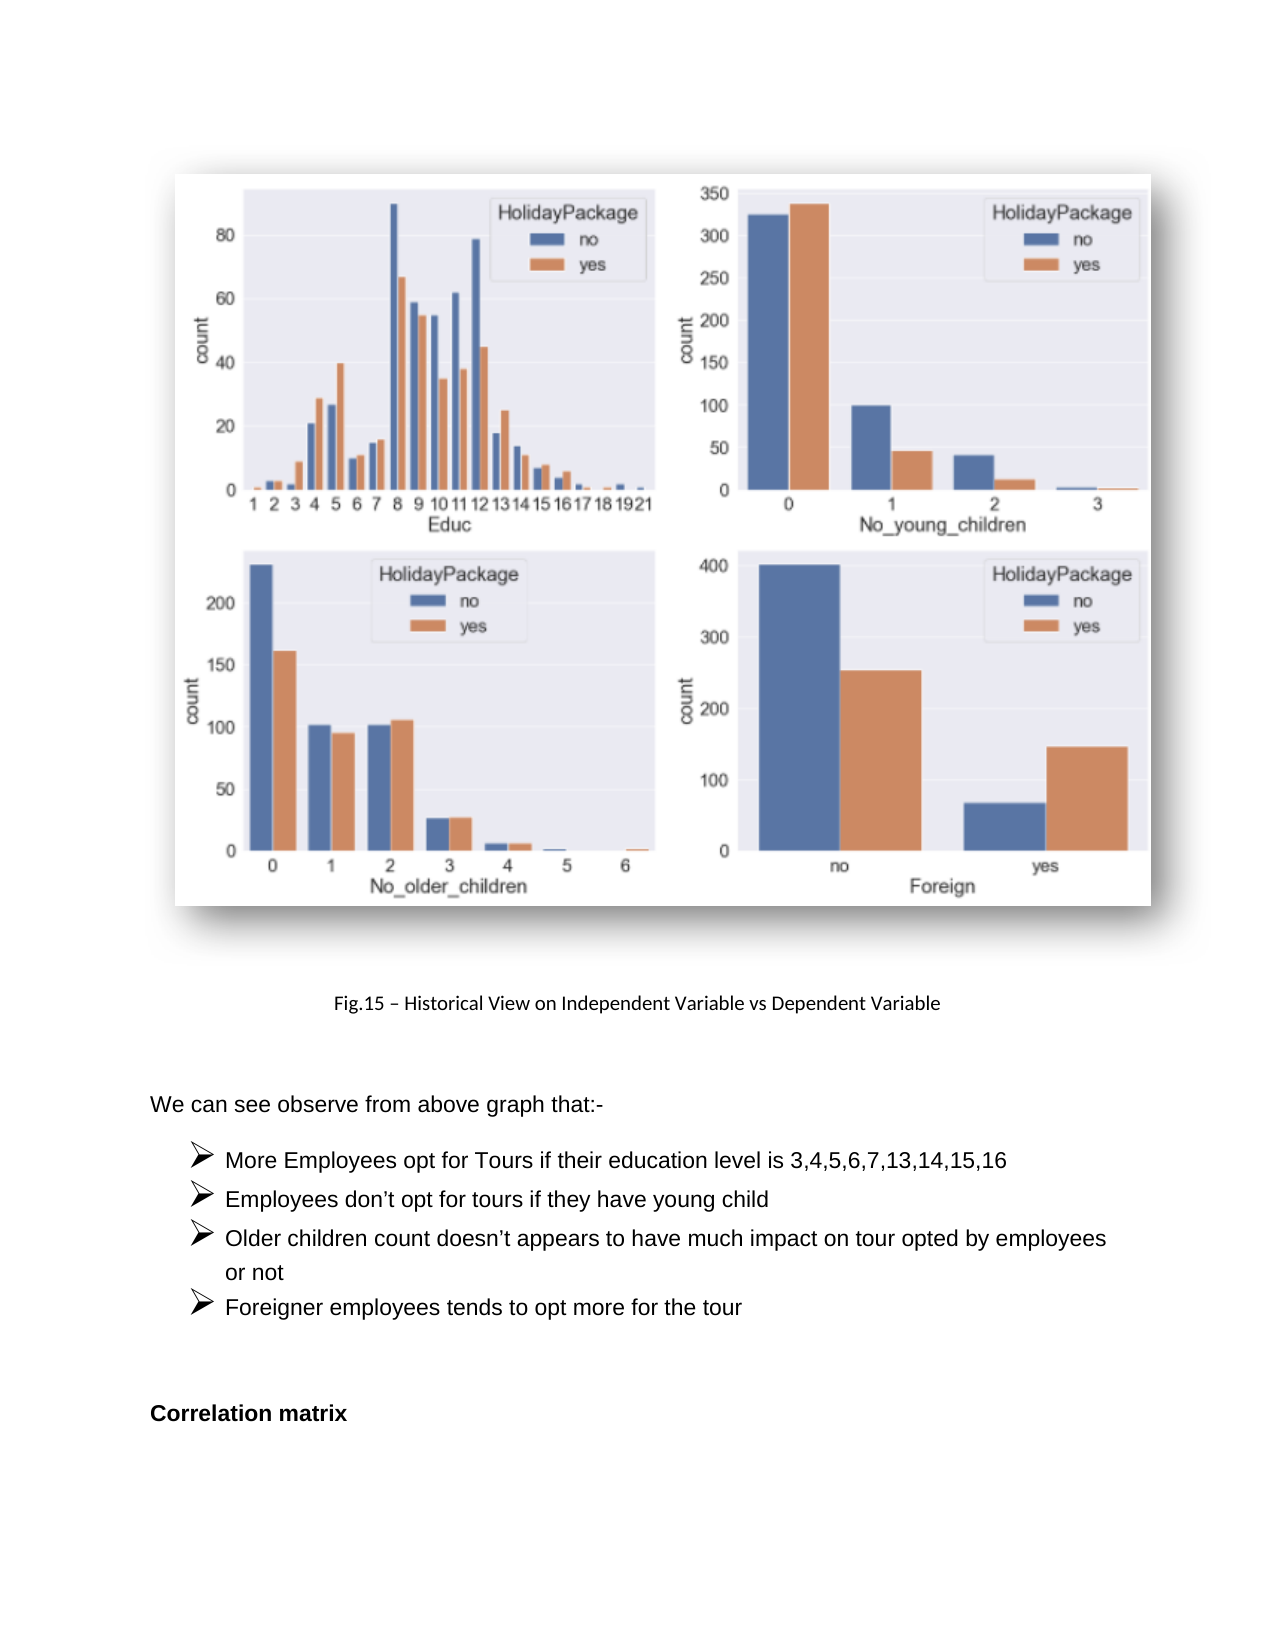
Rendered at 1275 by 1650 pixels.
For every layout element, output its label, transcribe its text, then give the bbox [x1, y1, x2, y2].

text Correlation matrix [150, 1400, 1125, 1426]
list More Employees opt for Tours if their education level is 3,4,5,6,7,13,14,15,16 [187, 1142, 1125, 1176]
text Fig.15 – Historical View on Independent Variable vs Dependent Variable [150, 990, 1125, 1016]
list Employees don’t opt for tours if they have young child [187, 1182, 1125, 1216]
text We can see observe from above graph that:- [150, 1091, 1125, 1118]
list Older children count doesn’t appears to have much impact on tour opted by employees or not [187, 1221, 1125, 1285]
list Foreigner employees tends to opt more for the tour [187, 1289, 1125, 1323]
picture [175, 174, 1151, 906]
